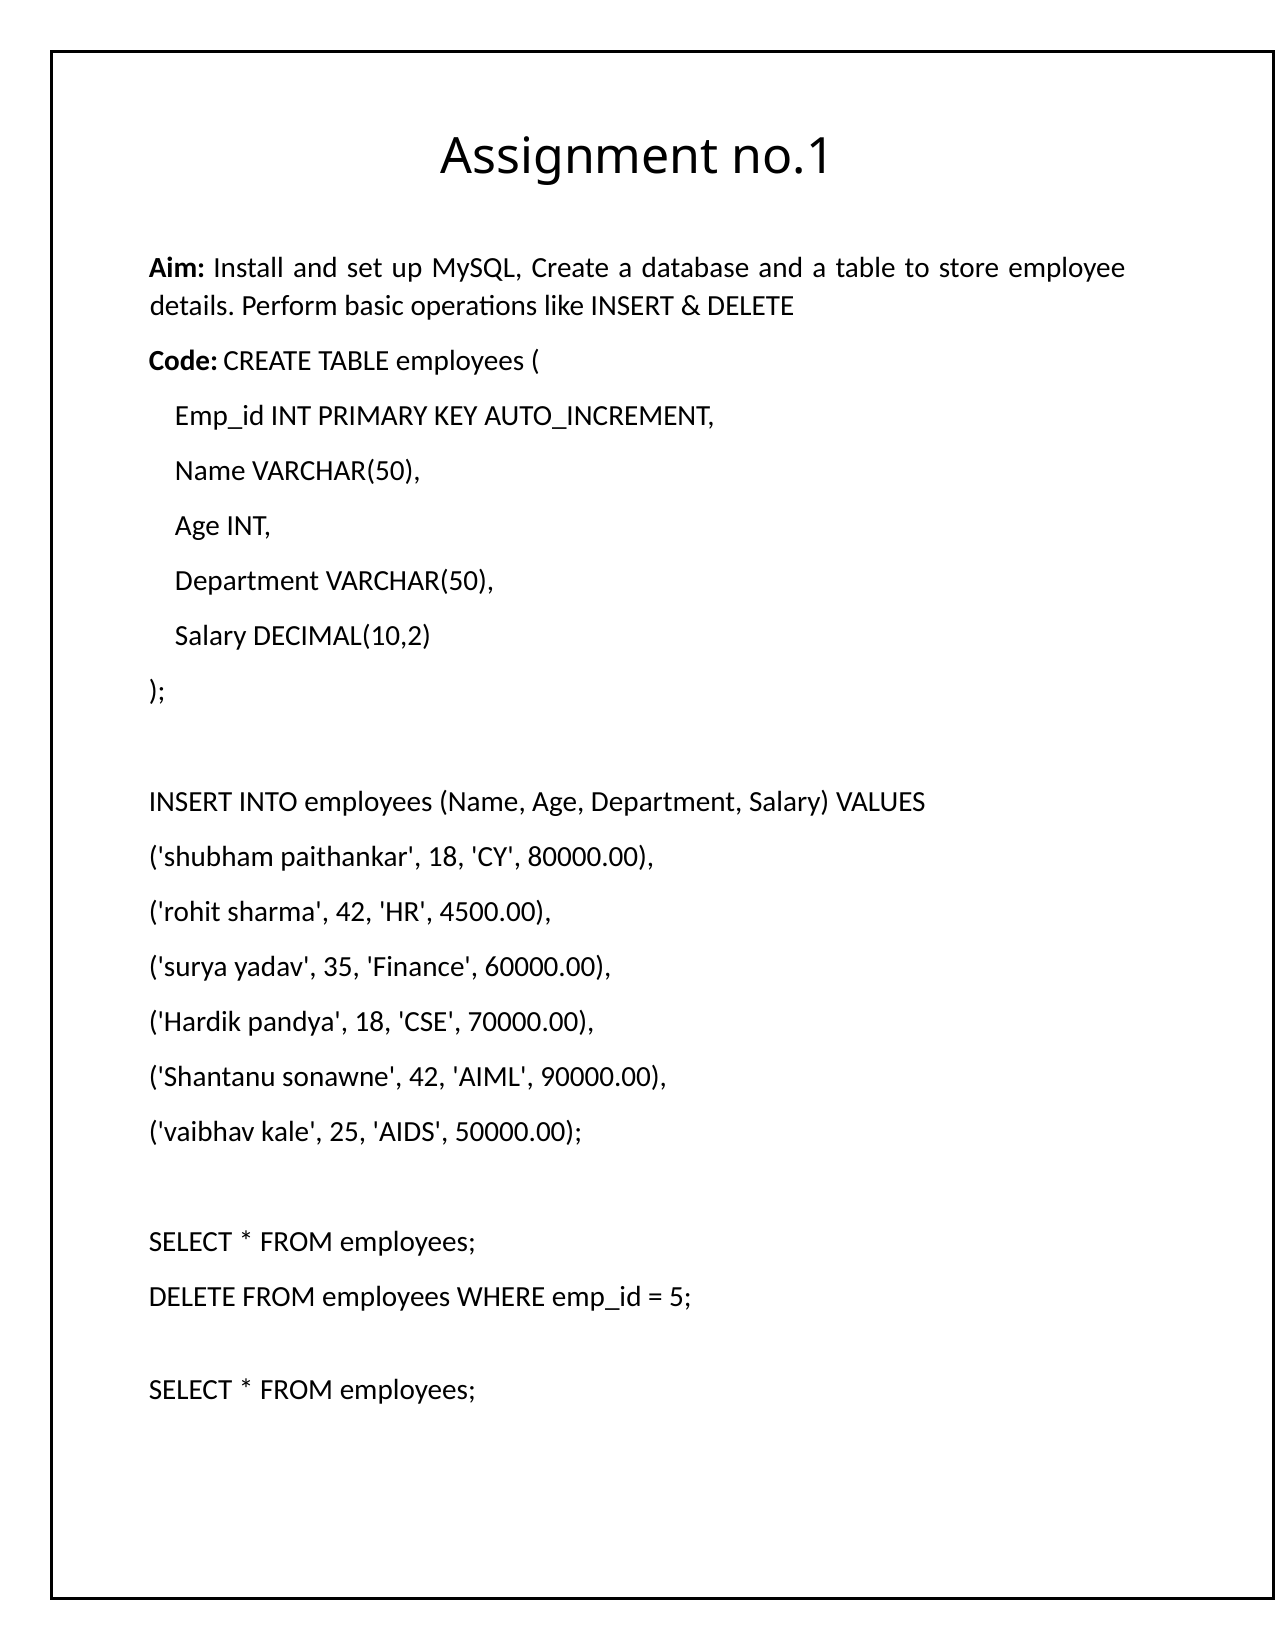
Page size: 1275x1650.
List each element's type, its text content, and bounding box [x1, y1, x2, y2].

text ('shubham paithankar', 18, 'CY', 80000.00), [148, 838, 1126, 873]
text Age INT, [148, 507, 1126, 543]
text Department VARCHAR(50), [148, 562, 1126, 598]
text INSERT INTO employees (Name, Age, Department, Salary) VALUES [148, 783, 1126, 818]
text ); [148, 672, 1126, 708]
text ('Hardik pandya', 18, 'CSE', 70000.00), [148, 1003, 1126, 1038]
text Code: CREATE TABLE employees ( [148, 342, 1126, 378]
text ('rohit sharma', 42, 'HR', 4500.00), [148, 893, 1126, 928]
text Aim: Install and set up MySQL, Create a database and a table to store employee details. Perform basic operations like INSERT & DELETE [148, 249, 1126, 323]
text SELECT * FROM employees; [148, 1223, 1126, 1258]
text Name VARCHAR(50), [148, 452, 1126, 488]
text ('surya yadav', 35, 'Finance', 60000.00), [148, 948, 1126, 983]
text ('Shantanu sonawne', 42, 'AIML', 90000.00), [148, 1058, 1126, 1093]
text Salary DECIMAL(10,2) [148, 617, 1126, 653]
text DELETE FROM employees WHERE emp_id = 5; [148, 1278, 1126, 1313]
text Assignment no.1 [150, 121, 1125, 189]
text ('vaibhav kale', 25, 'AIDS', 50000.00); [148, 1113, 1126, 1148]
text Emp_id INT PRIMARY KEY AUTO_INCREMENT, [148, 397, 1126, 433]
text SELECT * FROM employees; [148, 1371, 778, 1407]
